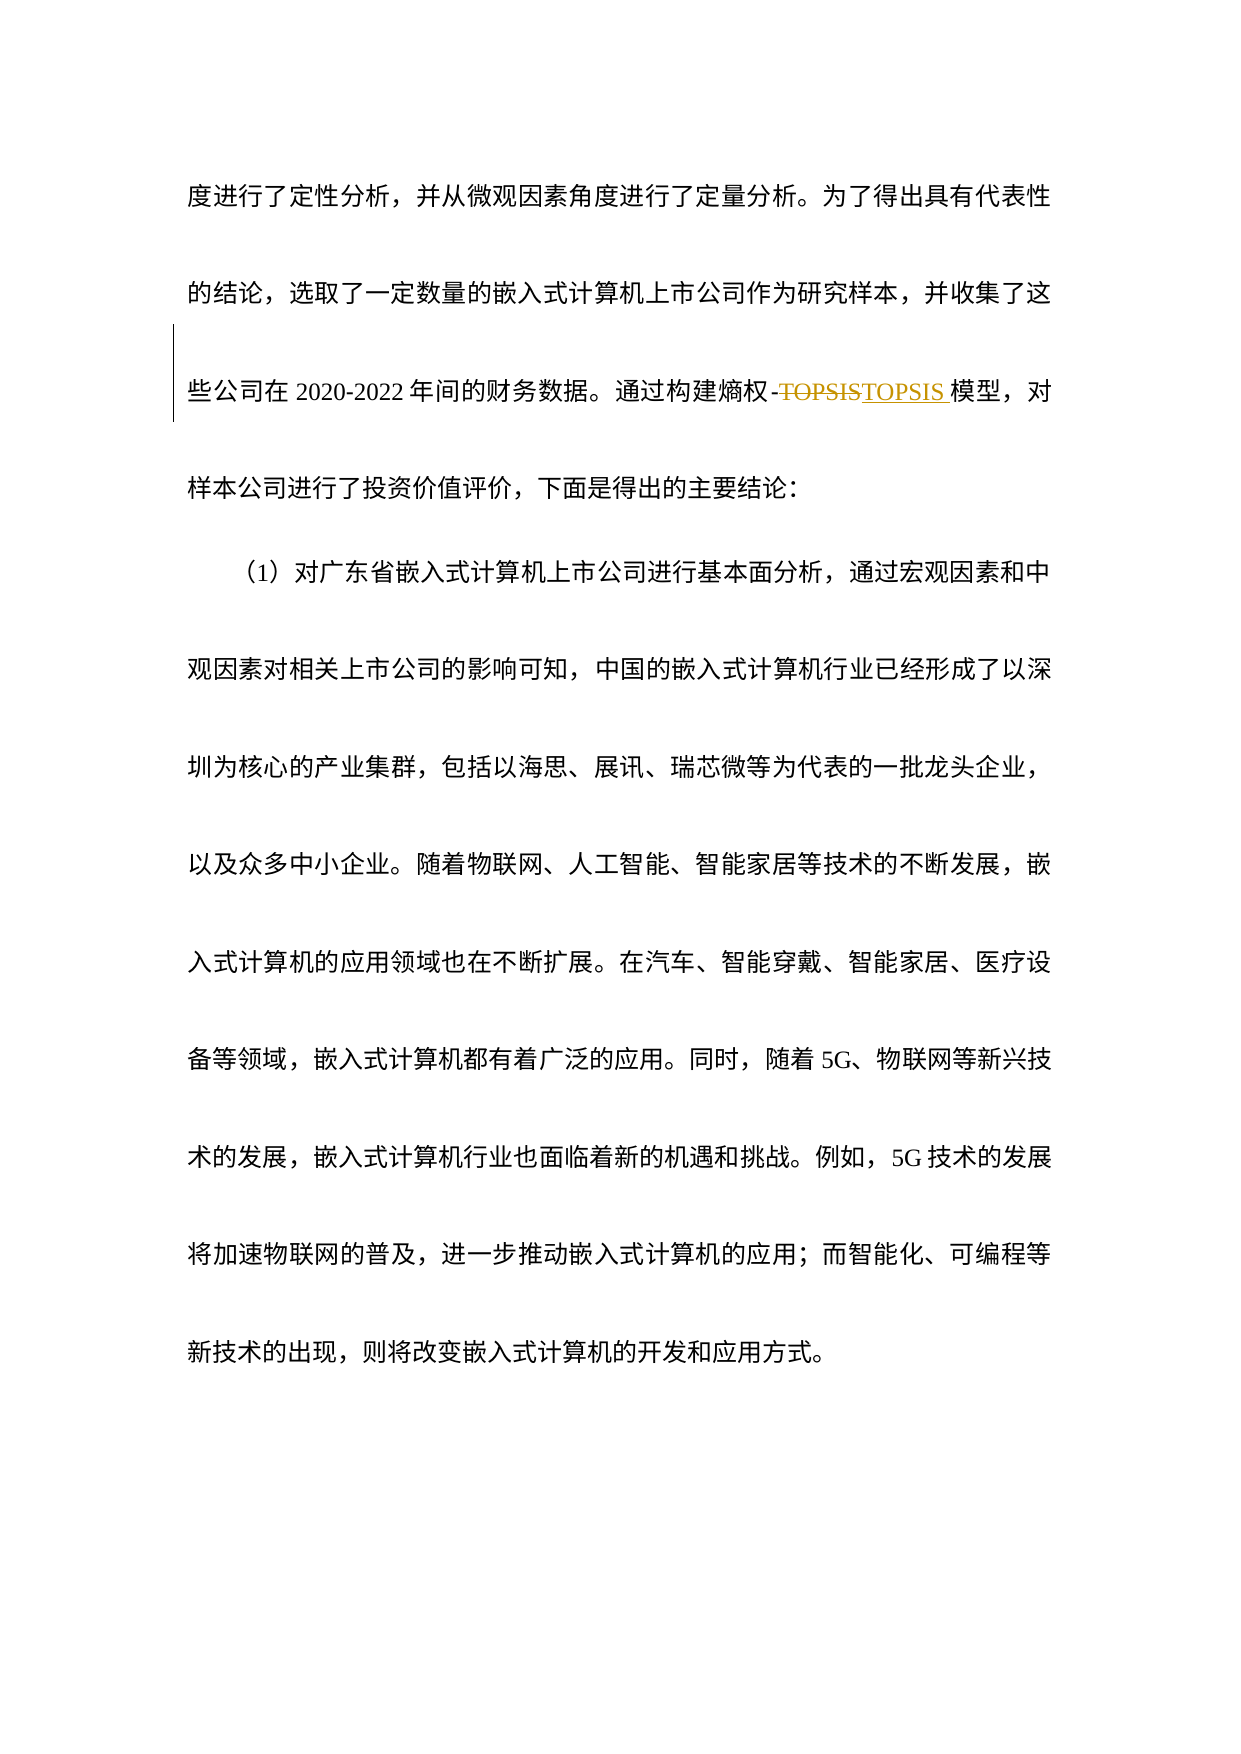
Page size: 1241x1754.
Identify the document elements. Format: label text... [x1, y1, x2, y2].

text （1）对广东省嵌入式计算机上市公司进行基本面分析，通过宏观因素和中观因素对相关上市公司的影响可知，中国的嵌入式计算机行业已经形成了以深圳为核心的产业集群，包括以海思、展讯、瑞芯微等为代表的一批龙头企业，以及众多中小企业。随着物联网、人工智能、智能家居等技术的不断发展，嵌入式计算机的应用领域也在不断扩展。在汽车、智能穿戴、智能家居、医疗设备等领域，嵌入式计算机都有着广泛的应用。同时，随着5G、物联网等新兴技术的发展，嵌入式计算机行业也面临着新的机遇和挑战。例如，5G技术的发展将加速物联网的普及，进一步推动嵌入式计算机的应用；而智能化、可编程等新技术的出现，则将改变嵌入式计算机的开发和应用方式。 [187, 538, 1053, 1383]
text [187, 162, 1053, 519]
